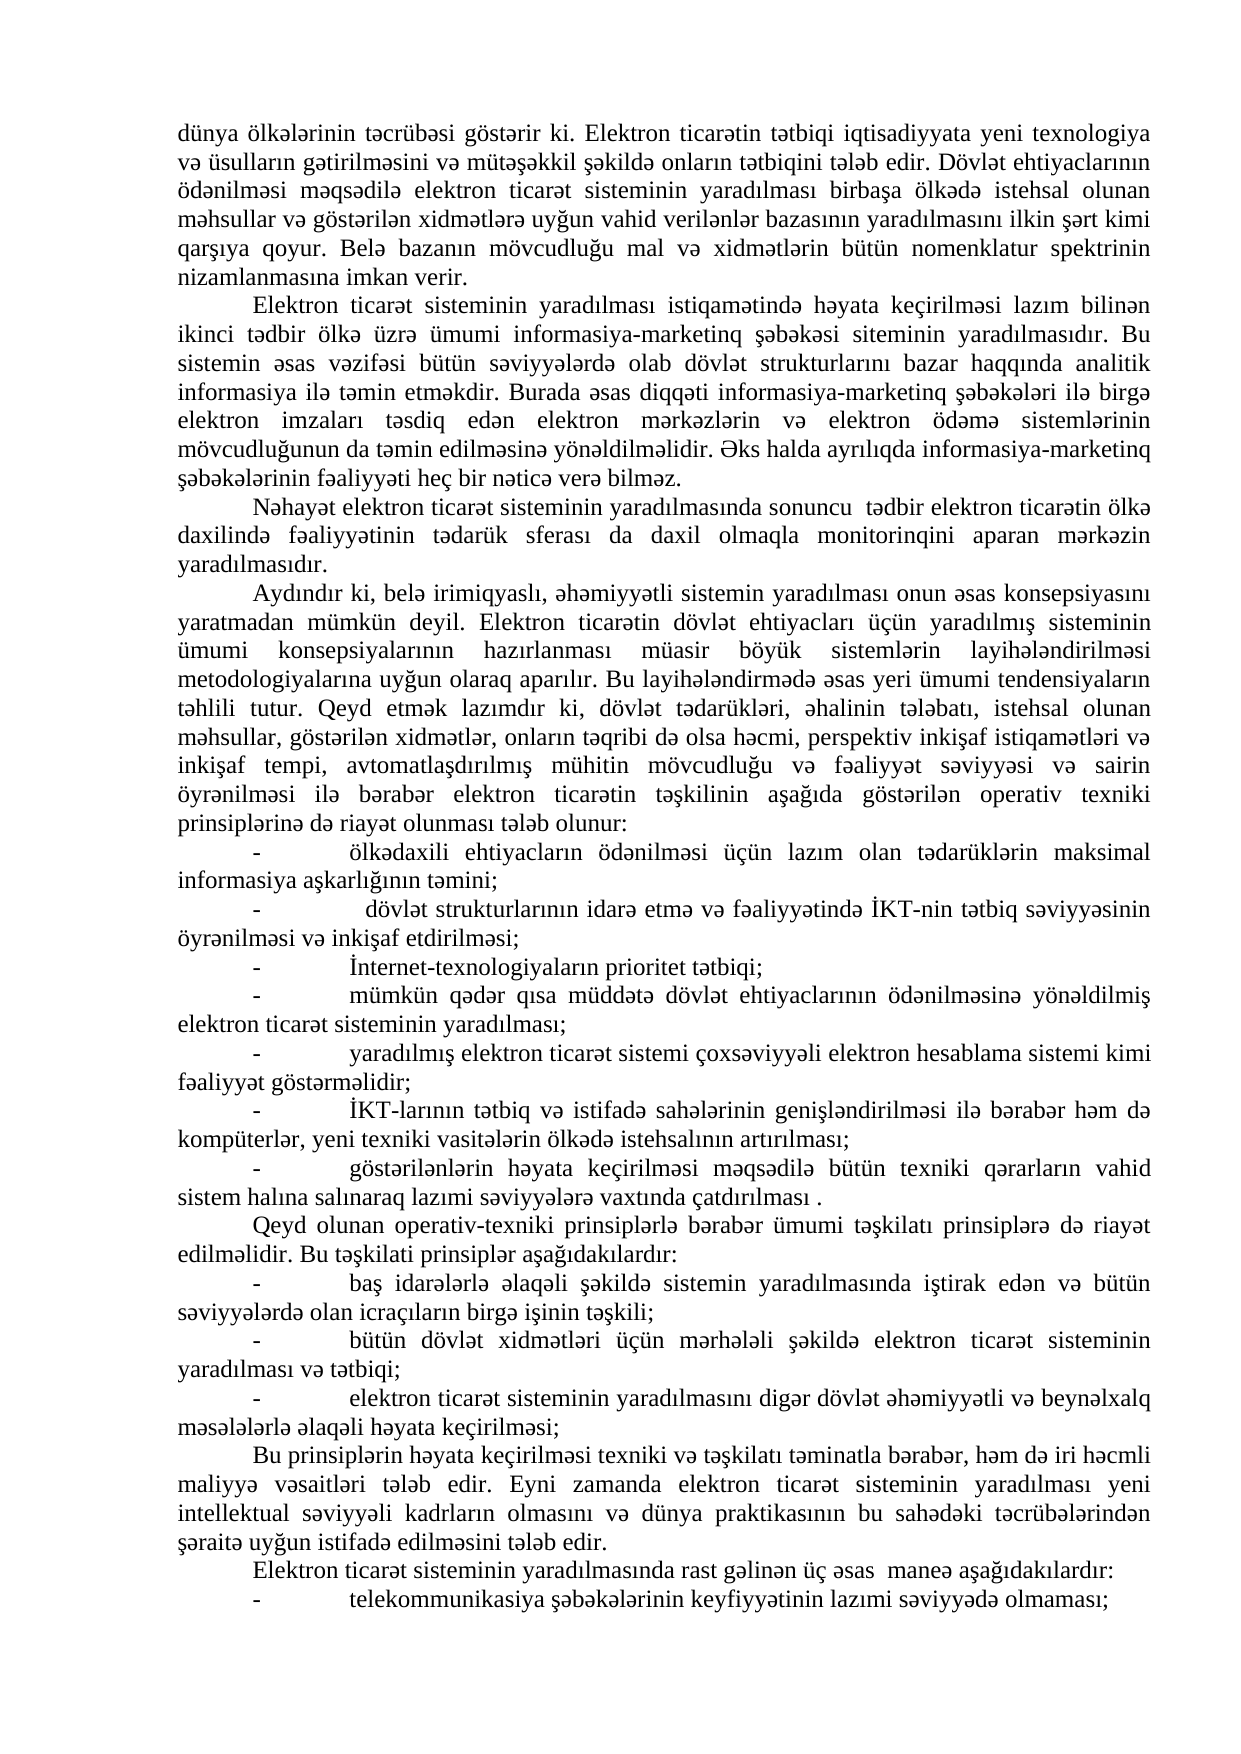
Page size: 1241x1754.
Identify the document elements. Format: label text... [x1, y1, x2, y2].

text Nəhayət elektron ticarət sisteminin yaradılmasında sonuncu tədbir elektron ticarətin ölkə daxilində fəaliyyətinin tədarük sferası da daxil olmaqla monitorinqini aparan mərkəzin yaradılmasıdır. [177, 492, 1152, 578]
list İnternet-texnologiyaların prioritet tətbiqi; [177, 952, 1152, 981]
text Elektron ticarət sisteminin yaradılmasında rast gəlinən üç əsas maneə aşağıdakılardır: [177, 1556, 1152, 1584]
text Qeyd olunan operativ-texniki prinsiplərlə bərabər ümumi təşkilatı prinsiplərə də riayət edilməlidir. Bu təşkilati prinsiplər aşağıdakılardır: [177, 1211, 1152, 1268]
list dövlət strukturlarının idarə etmə və fəaliyyətində İKT-nin tətbiq səviyyəsinin öyrənilməsi və inkişaf etdirilməsi; [177, 894, 1152, 952]
list İKT-larının tətbiq və istifadə sahələrinin genişləndirilməsi ilə bərabər həm də kompüterlər, yeni texniki vasitələrin ölkədə istehsalının artırılması; [177, 1096, 1152, 1153]
list bütün dövlət xidmətləri üçün mərhələli şəkildə elektron ticarət sisteminin yaradılması və tətbiqi; [177, 1326, 1152, 1383]
text Aydındır ki, belə irimiqyaslı, əhəmiyyətli sistemin yaradılması onun əsas konsepsiyasını yaratmadan mümkün deyil. Elektron ticarətin dövlət ehtiyacları üçün yaradılmış sisteminin ümumi konsepsiyalarının hazırlanması müasir böyük sistemlərin layihələndirilməsi metodologiyalarına uyğun olaraq aparılır. Bu layihələndirmədə əsas yeri ümumi tendensiyaların təhlili tutur. Qeyd etmək lazımdır ki, dövlət tədarükləri, əhalinin tələbatı, istehsal olunan məhsullar, göstərilən xidmətlər, onların təqribi də olsa həcmi, perspektiv inkişaf istiqamətləri və inkişaf tempi, avtomatlaşdırılmış mühitin mövcudluğu və fəaliyyət səviyyəsi və sairin öyrənilməsi ilə bərabər elektron ticarətin təşkilinin aşağıda göstərilən operativ texniki prinsiplərinə də riayət olunması tələb olunur: [177, 578, 1152, 837]
list mümkün qədər qısa müddətə dövlət ehtiyaclarının ödənilməsinə yönəldilmiş elektron ticarət sisteminin yaradılması; [177, 981, 1152, 1038]
list göstərilənlərin həyata keçirilməsi məqsədilə bütün texniki qərarların vahid sistem halına salınaraq lazımi səviyyələrə vaxtında çatdırılması . [177, 1153, 1152, 1211]
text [177, 118, 1152, 291]
list elektron ticarət sisteminin yaradılmasını digər dövlət əhəmiyyətli və beynəlxalq məsələlərlə əlaqəli həyata keçirilməsi; [177, 1383, 1152, 1441]
text Elektron ticarət sisteminin yaradılması istiqamətində həyata keçirilməsi lazım bilinən ikinci tədbir ölkə üzrə ümumi informasiya-marketinq şəbəkəsi siteminin yaradılmasıdır. Bu sistemin əsas vəzifəsi bütün səviyyələrdə olab dövlət strukturlarını bazar haqqında analitik informasiya ilə təmin etməkdir. Burada əsas diqqəti informasiya-marketinq şəbəkələri ilə birgə elektron imzaları təsdiq edən elektron mərkəzlərin və elektron ödəmə sistemlərinin mövcudluğunun da təmin edilməsinə yönəldilməlidir. Əks halda ayrılıqda informasiya-marketinq şəbəkələrinin fəaliyyəti heç bir nəticə verə bilməz. [177, 291, 1152, 492]
list yaradılmış elektron ticarət sistemi çoxsəviyyəli elektron hesablama sistemi kimi fəaliyyət göstərməlidir; [177, 1038, 1152, 1096]
list ölkədaxili ehtiyacların ödənilməsi üçün lazım olan tədarüklərin maksimal informasiya aşkarlığının təmini; [177, 837, 1152, 894]
list baş idarələrlə əlaqəli şəkildə sistemin yaradılmasında iştirak edən və bütün səviyyələrdə olan icraçıların birgə işinin təşkili; [177, 1268, 1152, 1326]
list telekommunikasiya şəbəkələrinin keyfiyyətinin lazımi səviyyədə olmaması; [177, 1584, 1152, 1613]
text Bu prinsiplərin həyata keçirilməsi texniki və təşkilatı təminatla bərabər, həm də iri həcmli maliyyə vəsaitləri tələb edir. Eyni zamanda elektron ticarət sisteminin yaradılması yeni intellektual səviyyəli kadrların olmasını və dünya praktikasının bu sahədəki təcrübələrindən şəraitə uyğun istifadə edilməsini tələb edir. [177, 1441, 1152, 1556]
